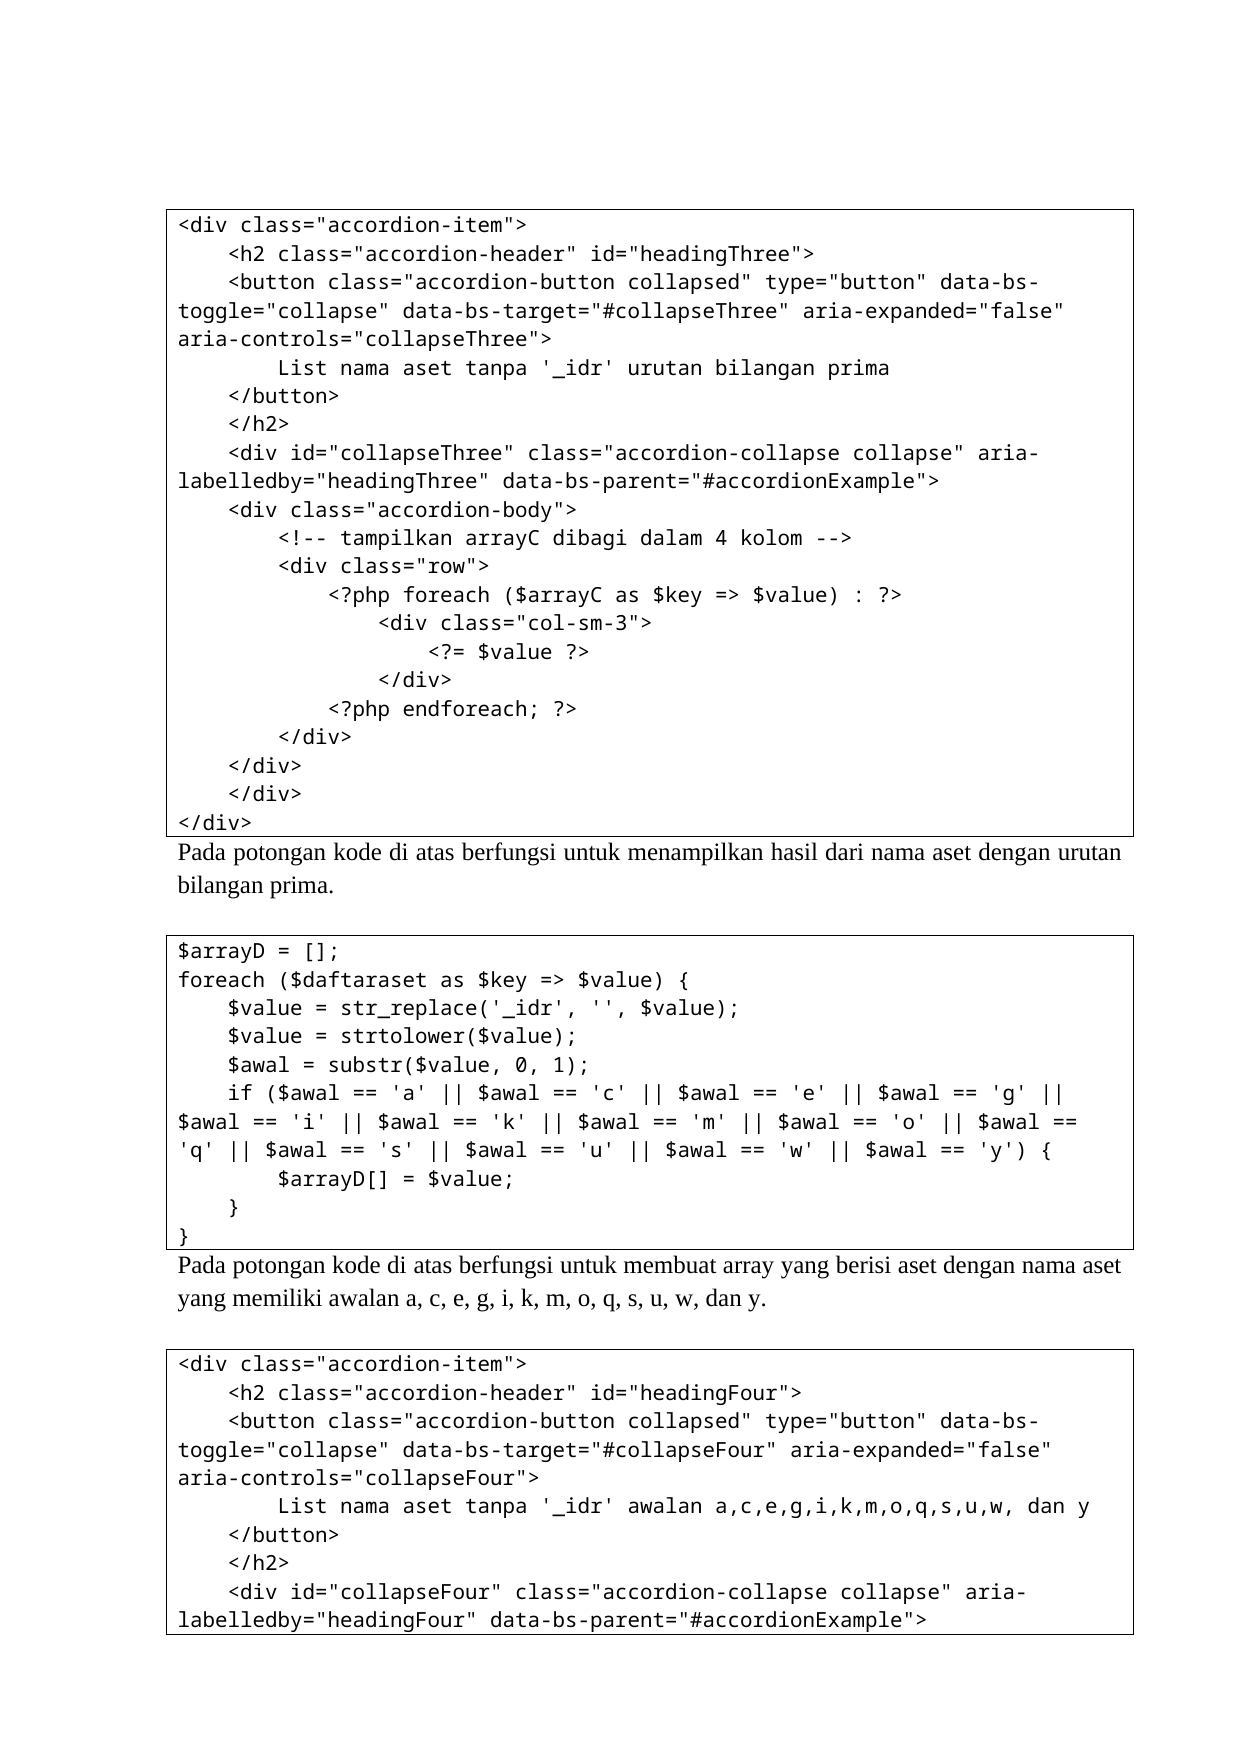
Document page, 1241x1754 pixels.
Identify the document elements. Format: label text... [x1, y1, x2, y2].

table_header $arrayD = []; foreach ($daftaraset as $key => $value) { $value = str_replace('_idr', '', $value); $value = strtolower($value); $awal = substr($value, 0, 1); if ($awal == 'a' || $awal == 'c' || $awal == 'e' || $awal == 'g' || $awal == 'i' || $awal == 'k' || $awal == 'm' || $awal == 'o' || $awal == 'q' || $awal == 's' || $awal == 'u' || $awal == 'w' || $awal == 'y') { $arrayD[] = $value; } } [167, 936, 1133, 1249]
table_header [167, 1350, 1133, 1634]
text Pada potongan kode di atas berfungsi untuk menampilkan hasil dari nama aset dengan urutan bilangan prima. [177, 837, 1122, 899]
text Pada potongan kode di atas berfungsi untuk membuat array yang berisi aset dengan nama aset yang memiliki awalan a, c, e, g, i, k, m, o, q, s, u, w, dan y. [177, 1250, 1122, 1312]
table_header <div class="accordion-item"> <h2 class="accordion-header" id="headingThree"> <button class="accordion-button collapsed" type="button" data-bs-toggle="collapse" data-bs-target="#collapseThree" aria-expanded="false" aria-controls="collapseThree"> List nama aset tanpa '_idr' urutan bilangan prima </button> </h2> <div id="collapseThree" class="accordion-collapse collapse" aria-labelledby="headingThree" data-bs-parent="#accordionExample"> <div class="accordion-body"> <!-- tampilkan arrayC dibagi dalam 4 kolom --> <div class="row"> <?php foreach ($arrayC as $key => $value) : ?> <div class="col-sm-3"> <?= $value ?> </div> <?php endforeach; ?> </div> </div> </div> </div> [167, 210, 1133, 836]
